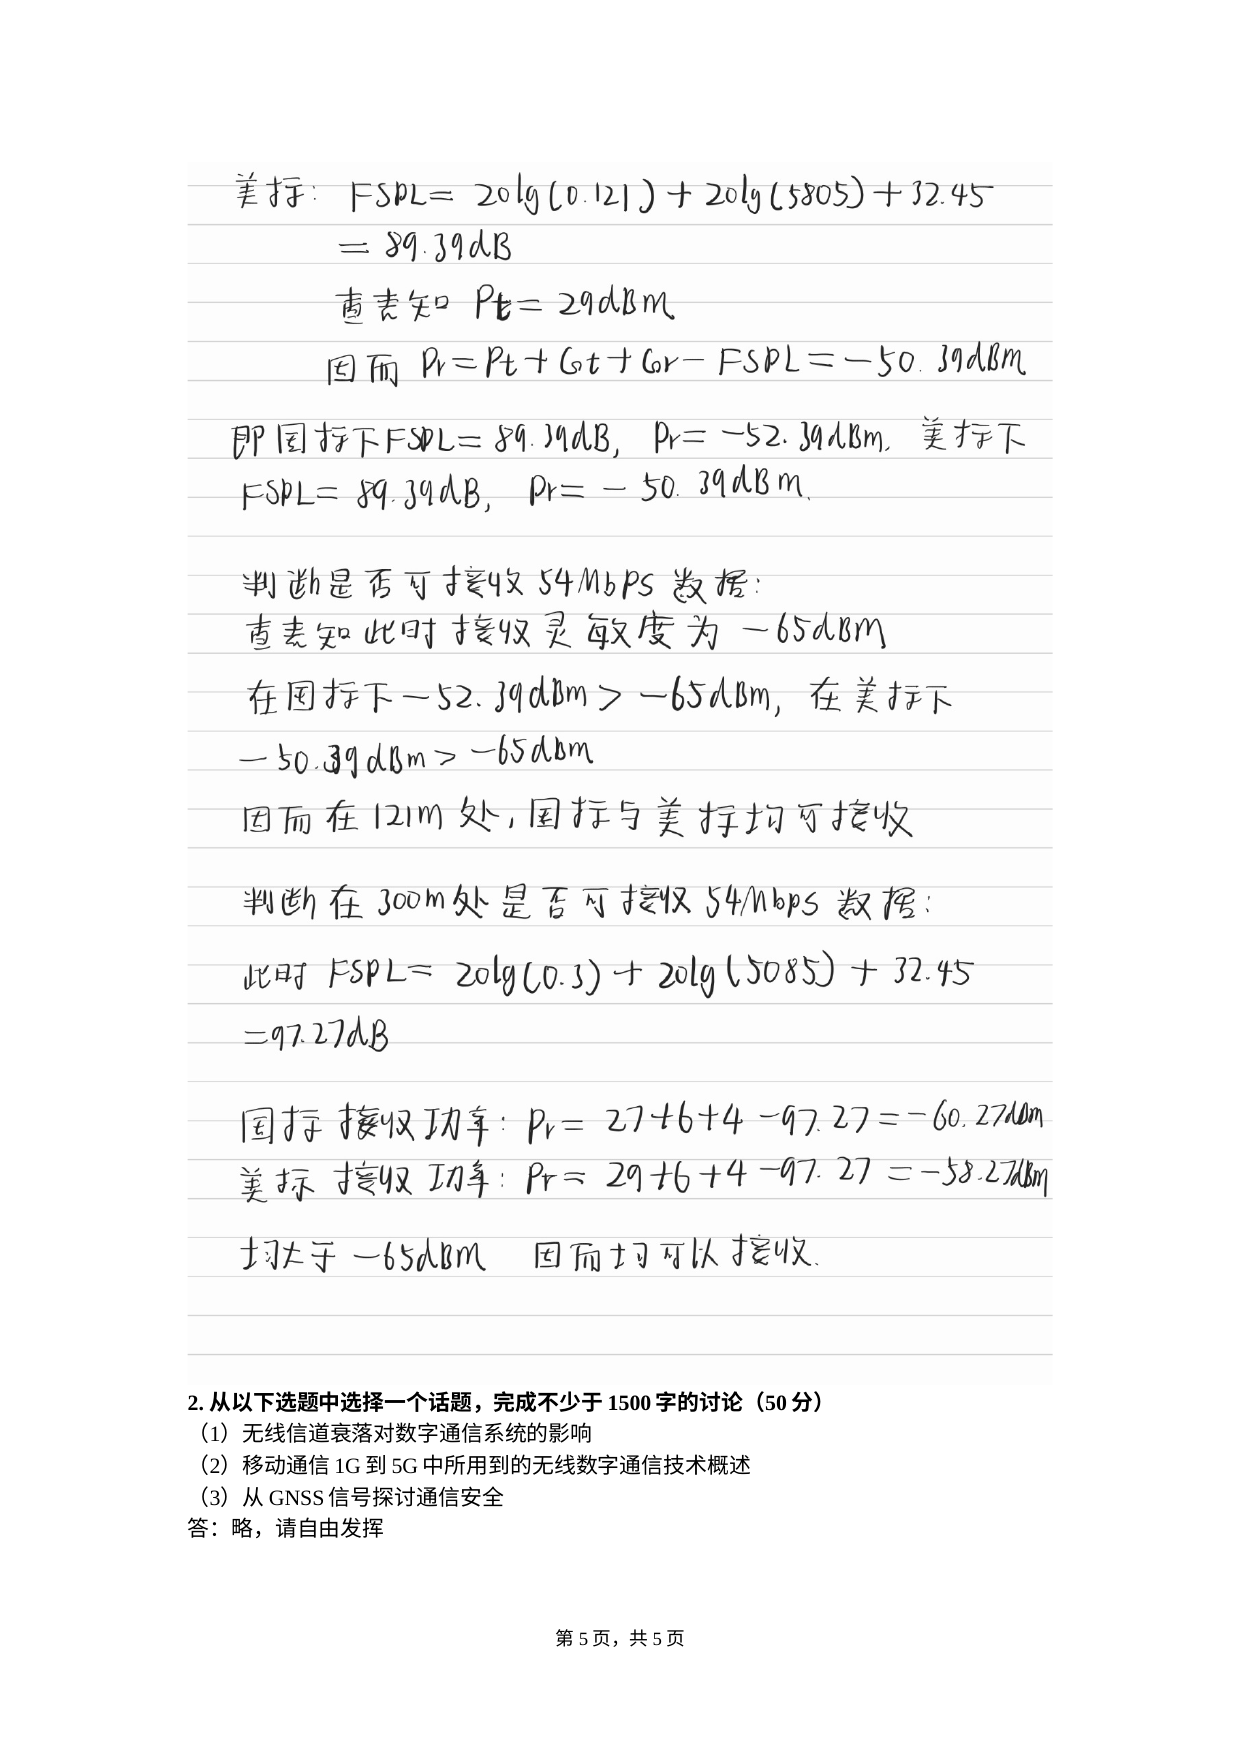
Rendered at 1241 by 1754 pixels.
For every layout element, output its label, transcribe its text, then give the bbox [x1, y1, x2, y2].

text 答：略，请自由发挥 [187, 1511, 1053, 1543]
text （1）无线信道衰落对数字通信系统的影响 [187, 1416, 1053, 1448]
text （3）从GNSS信号探讨通信安全 [187, 1480, 1053, 1511]
text （2）移动通信1G到5G中所用到的无线数字通信技术概述 [187, 1448, 1053, 1480]
text 2. 从以下选题中选择一个话题，完成不少于1500字的讨论（50分） [187, 1385, 1053, 1416]
picture [187, 162, 1053, 1385]
